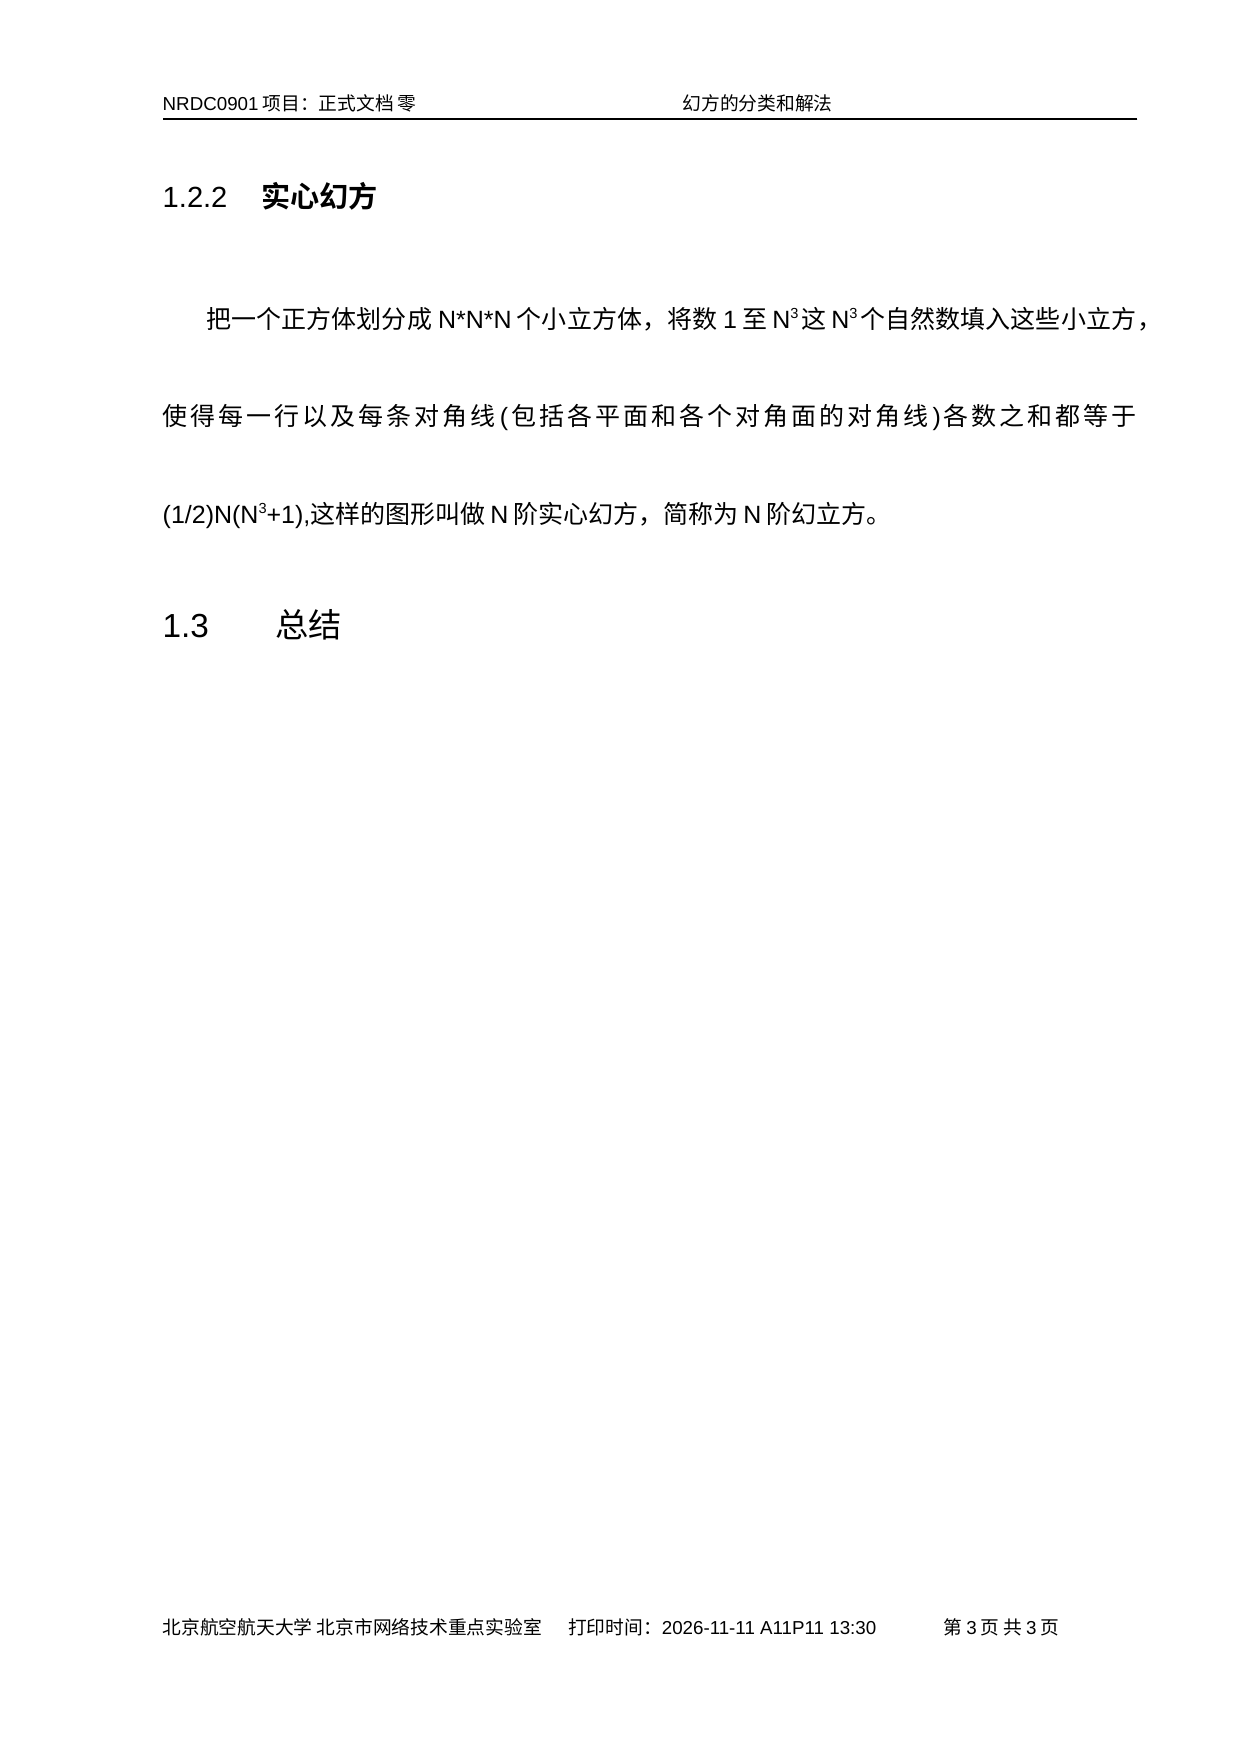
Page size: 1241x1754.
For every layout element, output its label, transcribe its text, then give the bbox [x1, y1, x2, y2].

subtitle 实心幻方 [162, 162, 1137, 227]
text 把一个正方体划分成N*N*N个小立方体，将数1至N3这N3个自然数填入这些小立方，使得每一行以及每条对角线(包括各平面和各个对角面的对角线)各数之和都等于(1/2)N(N3+1),这样的图形叫做N阶实心幻方，简称为N阶幻立方。 [162, 285, 1137, 545]
subtitle 总结 [162, 590, 1137, 655]
